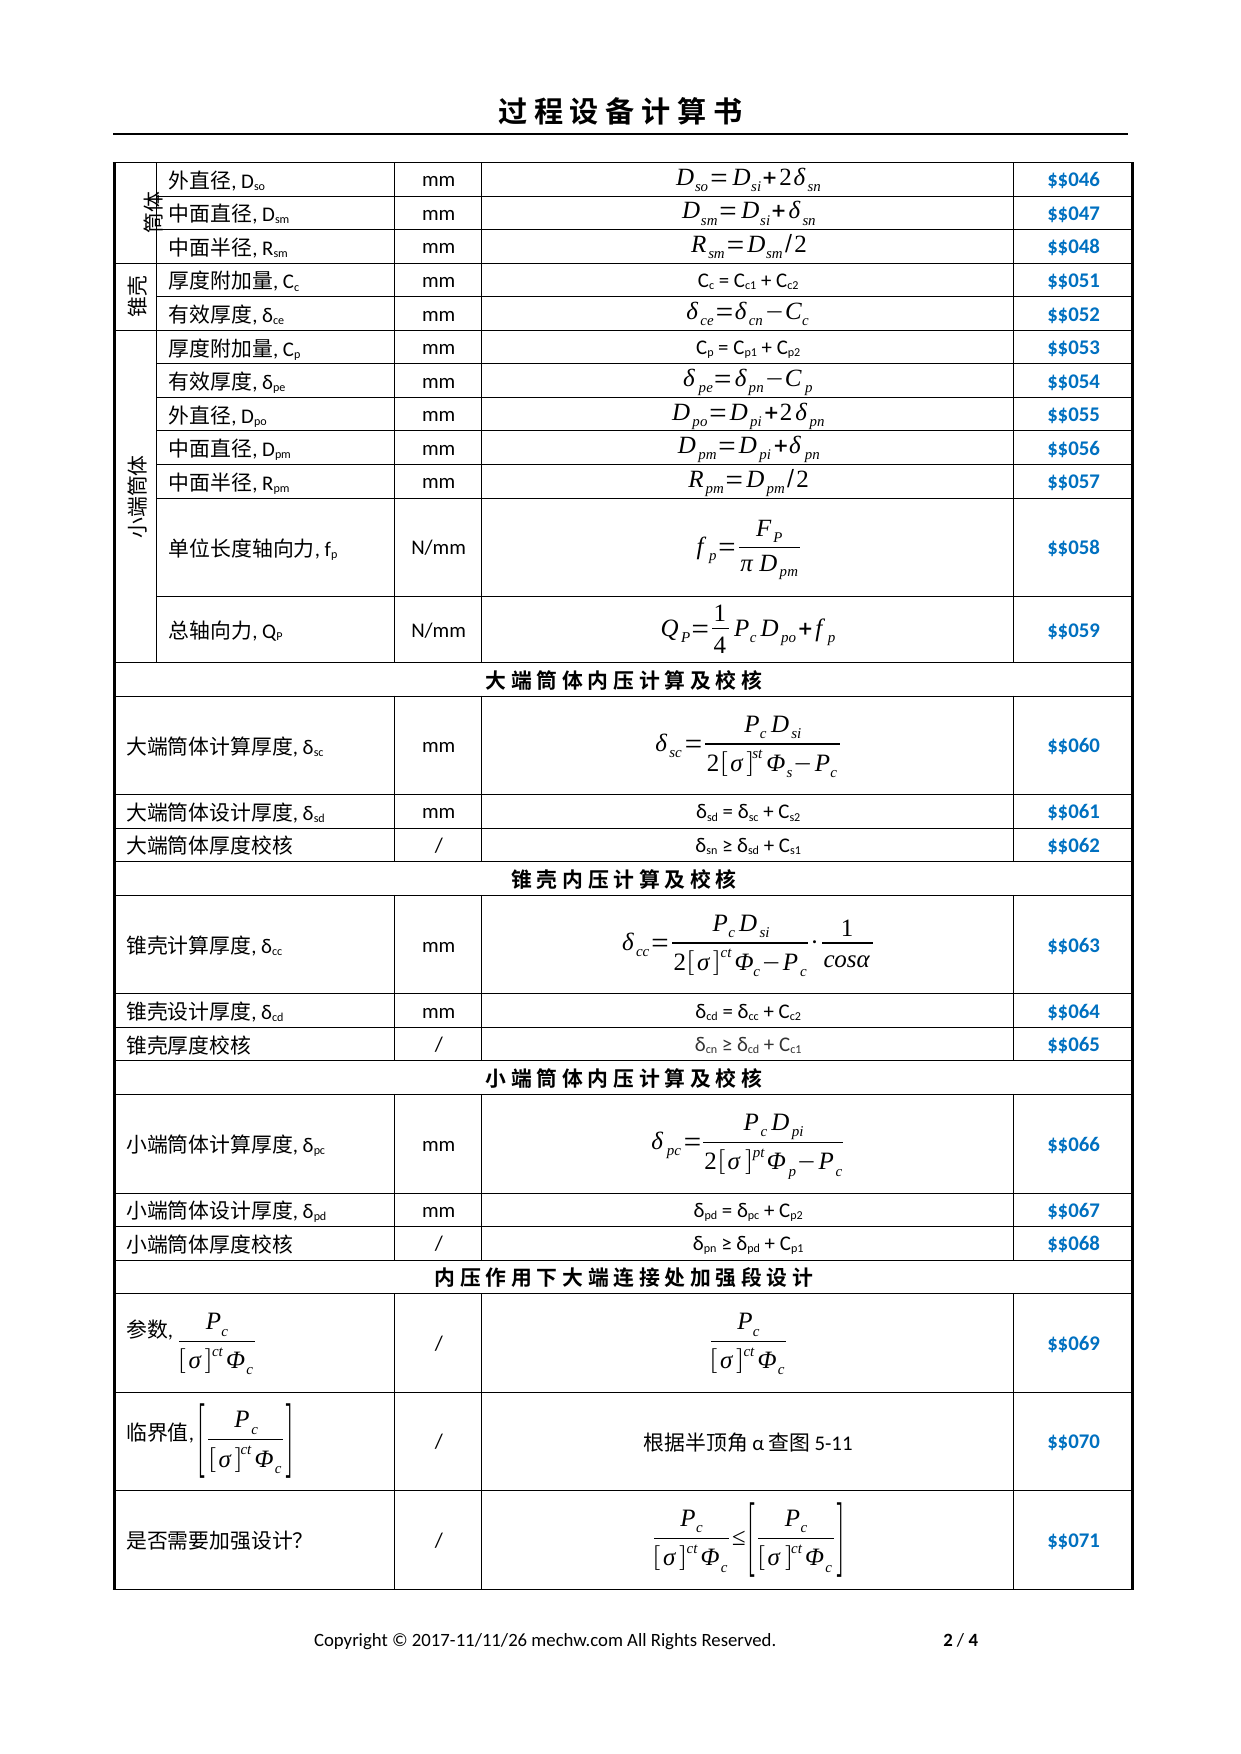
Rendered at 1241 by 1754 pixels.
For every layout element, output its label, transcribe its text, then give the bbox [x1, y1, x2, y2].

table_cell $$071 [1014, 1491, 1131, 1589]
table_cell mm [395, 1095, 481, 1192]
table_cell / [395, 1491, 481, 1589]
table_cell mm [395, 364, 481, 397]
table_cell Cc = Cc1 + Cc2 [482, 264, 1013, 296]
table_cell [482, 230, 1013, 263]
table_cell 大端筒体计算厚度, δsc [116, 697, 394, 794]
table_cell $$046 [1014, 163, 1131, 196]
table_cell $$047 [1014, 197, 1131, 229]
table_cell 大端筒体厚度校核 [116, 829, 394, 861]
table_cell $$048 [1014, 230, 1131, 263]
table_cell 锥壳 [116, 264, 156, 330]
table_cell 中面半径, Rpm [157, 465, 394, 497]
table_cell mm [395, 795, 481, 828]
table_cell $$067 [1014, 1194, 1131, 1226]
table_cell $$059 [1014, 597, 1131, 662]
table_cell [482, 896, 1013, 993]
table_cell / [395, 1028, 481, 1060]
table_cell [482, 465, 1013, 497]
table_cell δcd = δcc + Cc2 [482, 994, 1013, 1027]
table_cell $$055 [1014, 398, 1131, 430]
table_cell 总轴向力, QP [157, 597, 394, 662]
table_cell mm [395, 465, 481, 497]
table_cell mm [395, 331, 481, 363]
table_cell mm [395, 197, 481, 229]
table_cell 小 端 筒 体 内 压 计 算 及 校 核 [116, 1061, 1131, 1094]
table_cell $$052 [1014, 297, 1131, 330]
table_cell 厚度附加量, Cp [157, 331, 394, 363]
table_cell [482, 297, 1013, 330]
table_cell 参数, [116, 1294, 394, 1392]
table_cell $$069 [1014, 1294, 1131, 1392]
table_cell 中面直径, Dpm [157, 431, 394, 464]
table_cell $$062 [1014, 829, 1131, 861]
table_cell 有效厚度, δpe [157, 364, 394, 397]
table_cell [482, 364, 1013, 397]
table_cell Cp = Cp1 + Cp2 [482, 331, 1013, 363]
table_cell $$061 [1014, 795, 1131, 828]
table_cell N/mm [395, 597, 481, 662]
table_cell mm [395, 896, 481, 993]
table_cell [482, 1294, 1013, 1392]
table_cell 锥壳厚度校核 [116, 1028, 394, 1060]
table_cell 大 端 筒 体 内 压 计 算 及 校 核 [116, 663, 1131, 696]
table_cell 大端筒体设计厚度, δsd [116, 795, 394, 828]
table_cell $$058 [1014, 499, 1131, 596]
table_cell $$066 [1014, 1095, 1131, 1192]
table_cell / [395, 1393, 481, 1490]
table_cell 外直径, Dso [157, 163, 394, 196]
table_cell mm [395, 230, 481, 263]
table_cell 有效厚度, δce [157, 297, 394, 330]
table_cell [482, 697, 1013, 794]
table_cell 小端筒体设计厚度, δpd [116, 1194, 394, 1226]
table_cell 锥 壳 内 压 计 算 及 校 核 [116, 862, 1131, 895]
table_cell 锥壳设计厚度, δcd [116, 994, 394, 1027]
table_cell 是否需要加强设计？ [116, 1491, 394, 1589]
table_cell [482, 499, 1013, 596]
table_cell 根据半顶角α查图 5-11 [482, 1393, 1013, 1490]
table_cell $$057 [1014, 465, 1131, 497]
table_cell $$060 [1014, 697, 1131, 794]
table_cell [482, 398, 1013, 430]
table_cell 临界值, [116, 1393, 394, 1490]
table_cell δsd = δsc + Cs2 [482, 795, 1013, 828]
table_cell mm [395, 1194, 481, 1226]
table_cell [482, 163, 1013, 196]
table_cell 内 压 作 用 下 大 端 连 接 处 加 强 段 设 计 [116, 1261, 1131, 1293]
table_cell 单位长度轴向力, fp [157, 499, 394, 596]
table_cell [482, 1491, 1013, 1589]
table_cell mm [395, 697, 481, 794]
table_cell / [395, 1227, 481, 1259]
table_cell mm [395, 398, 481, 430]
table_cell 中面半径, Rsm [157, 230, 394, 263]
table_cell 小端筒体计算厚度, δpc [116, 1095, 394, 1192]
table_cell N/mm [395, 499, 481, 596]
table_cell $$070 [1014, 1393, 1131, 1490]
table_cell mm [395, 163, 481, 196]
table_cell δsn ≥ δsd + Cs1 [482, 829, 1013, 861]
table_cell [482, 597, 1013, 662]
table_cell $$053 [1014, 331, 1131, 363]
table_cell / [395, 829, 481, 861]
table_cell 小端筒体厚度校核 [116, 1227, 394, 1259]
table_cell 厚度附加量, Cc [157, 264, 394, 296]
table_cell [482, 431, 1013, 464]
table_cell $$056 [1014, 431, 1131, 464]
table_cell 小端筒体 [116, 331, 156, 662]
table_cell $$054 [1014, 364, 1131, 397]
table_cell $$064 [1014, 994, 1131, 1027]
table_cell mm [395, 994, 481, 1027]
table_cell δcn ≥ δcd + Cc1 [482, 1028, 1013, 1060]
table_cell 外直径, Dpo [157, 398, 394, 430]
table_cell δpd = δpc + Cp2 [482, 1194, 1013, 1226]
table_cell mm [395, 264, 481, 296]
table_cell $$068 [1014, 1227, 1131, 1259]
table_cell δpn ≥ δpd + Cp1 [482, 1227, 1013, 1259]
table_cell mm [395, 297, 481, 330]
table_cell $$051 [1014, 264, 1131, 296]
table_cell mm [395, 431, 481, 464]
table_cell $$065 [1014, 1028, 1131, 1060]
table_cell 中面直径, Dsm [157, 197, 394, 229]
table_cell 锥壳计算厚度, δcc [116, 896, 394, 993]
table_cell / [395, 1294, 481, 1392]
table_cell $$063 [1014, 896, 1131, 993]
table_cell [482, 197, 1013, 229]
table_cell [482, 1095, 1013, 1192]
